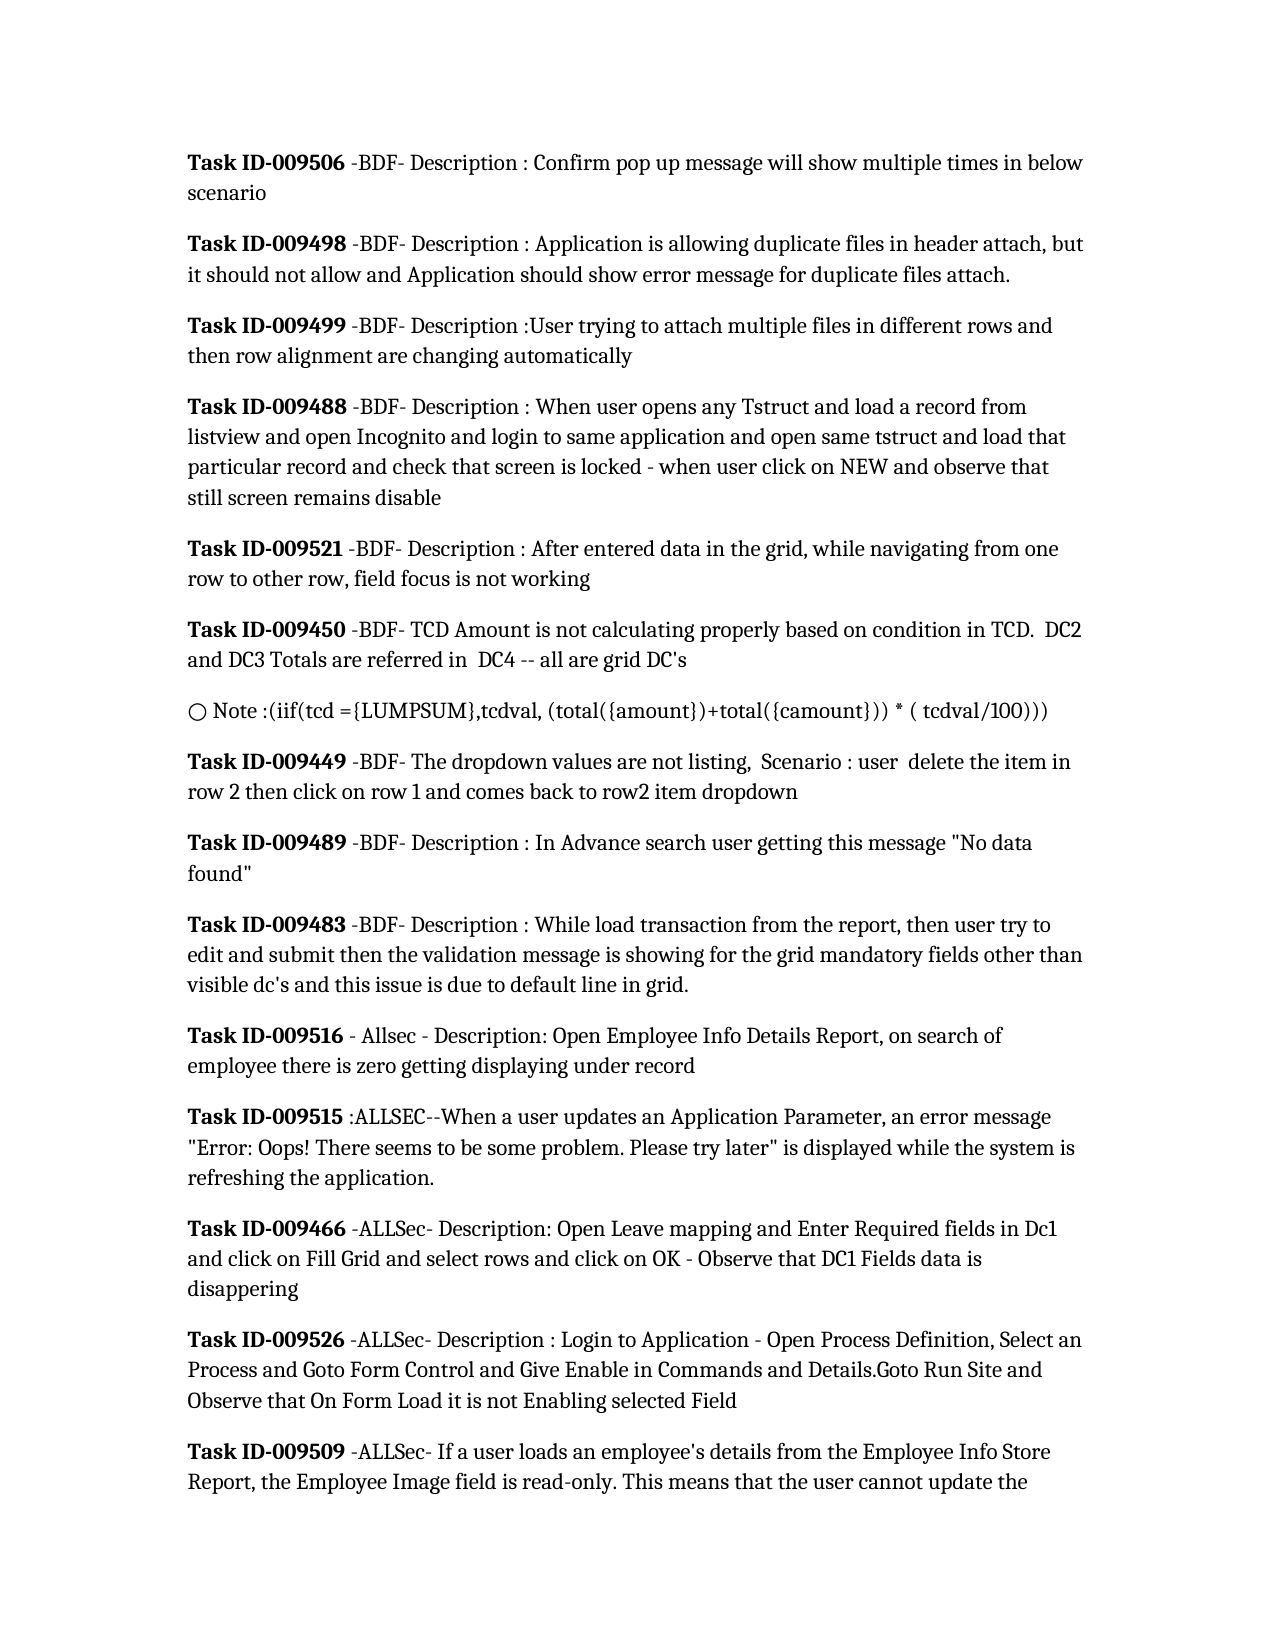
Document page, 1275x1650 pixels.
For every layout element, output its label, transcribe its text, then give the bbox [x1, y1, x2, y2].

text Task ID-009449 -BDF- The dropdown values are not listing, Scenario : user delete the item in row 2 then click on row 1 and comes back to row2 item dropdown [187, 749, 1087, 806]
text Task ID-009488 -BDF- Description : When user opens any Tstruct and load a record from listview and open Incognito and login to same application and open same tstruct and load that particular record and check that screen is locked - when user click on NEW and observe that still screen remains disable [187, 394, 1087, 511]
text Task ID-009521 -BDF- Description : After entered data in the grid, while navigating from one row to other row, field focus is not working [187, 535, 1087, 592]
text Task ID-009450 -BDF- TCD Amount is not calculating properly based on condition in TCD. DC2 and DC3 Totals are referred in DC4 -- all are grid DC's [187, 617, 1087, 673]
text Task ID-009483 -BDF- Description : While load transaction from the report, then user try to edit and submit then the validation message is showing for the grid mandatory fields other than visible dc's and this issue is due to default line in grid. [187, 911, 1087, 998]
text Task ID-009515 :ALLSEC--When a user updates an Application Parameter, an error message "Error: Oops! There seems to be some problem. Please try later" is displayed while the system is refreshing the application. [187, 1104, 1087, 1191]
text Task ID-009498 -BDF- Description : Application is allowing duplicate files in header attach, but it should not allow and Application should show error message for duplicate files attach. [187, 231, 1087, 288]
text ○ Note :(iif(tcd ={LUMPSUM},tcdval, (total({amount})+total({camount})) * ( tcdval/100))) [187, 698, 1087, 724]
text Task ID-009526 -ALLSec- Description : Login to Application - Open Process Definition, Select an Process and Goto Form Control and Give Enable in Commands and Details.Goto Run Site and Observe that On Form Load it is not Enabling selected Field [187, 1327, 1087, 1414]
text Task ID-009506 -BDF- Description : Confirm pop up message will show multiple times in below scenario [187, 150, 1087, 207]
text Task ID-009489 -BDF- Description : In Advance search user getting this message "No data found" [187, 830, 1087, 887]
text Task ID-009499 -BDF- Description :User trying to attach multiple files in different rows and then row alignment are changing automatically [187, 312, 1087, 369]
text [187, 1438, 1087, 1495]
text Task ID-009466 -ALLSec- Description: Open Leave mapping and Enter Required fields in Dc1 and click on Fill Grid and select rows and click on OK - Observe that DC1 Fields data is disappering [187, 1216, 1087, 1302]
text Task ID-009516 - Allsec - Description: Open Employee Info Details Report, on search of employee there is zero getting displaying under record [187, 1023, 1087, 1079]
